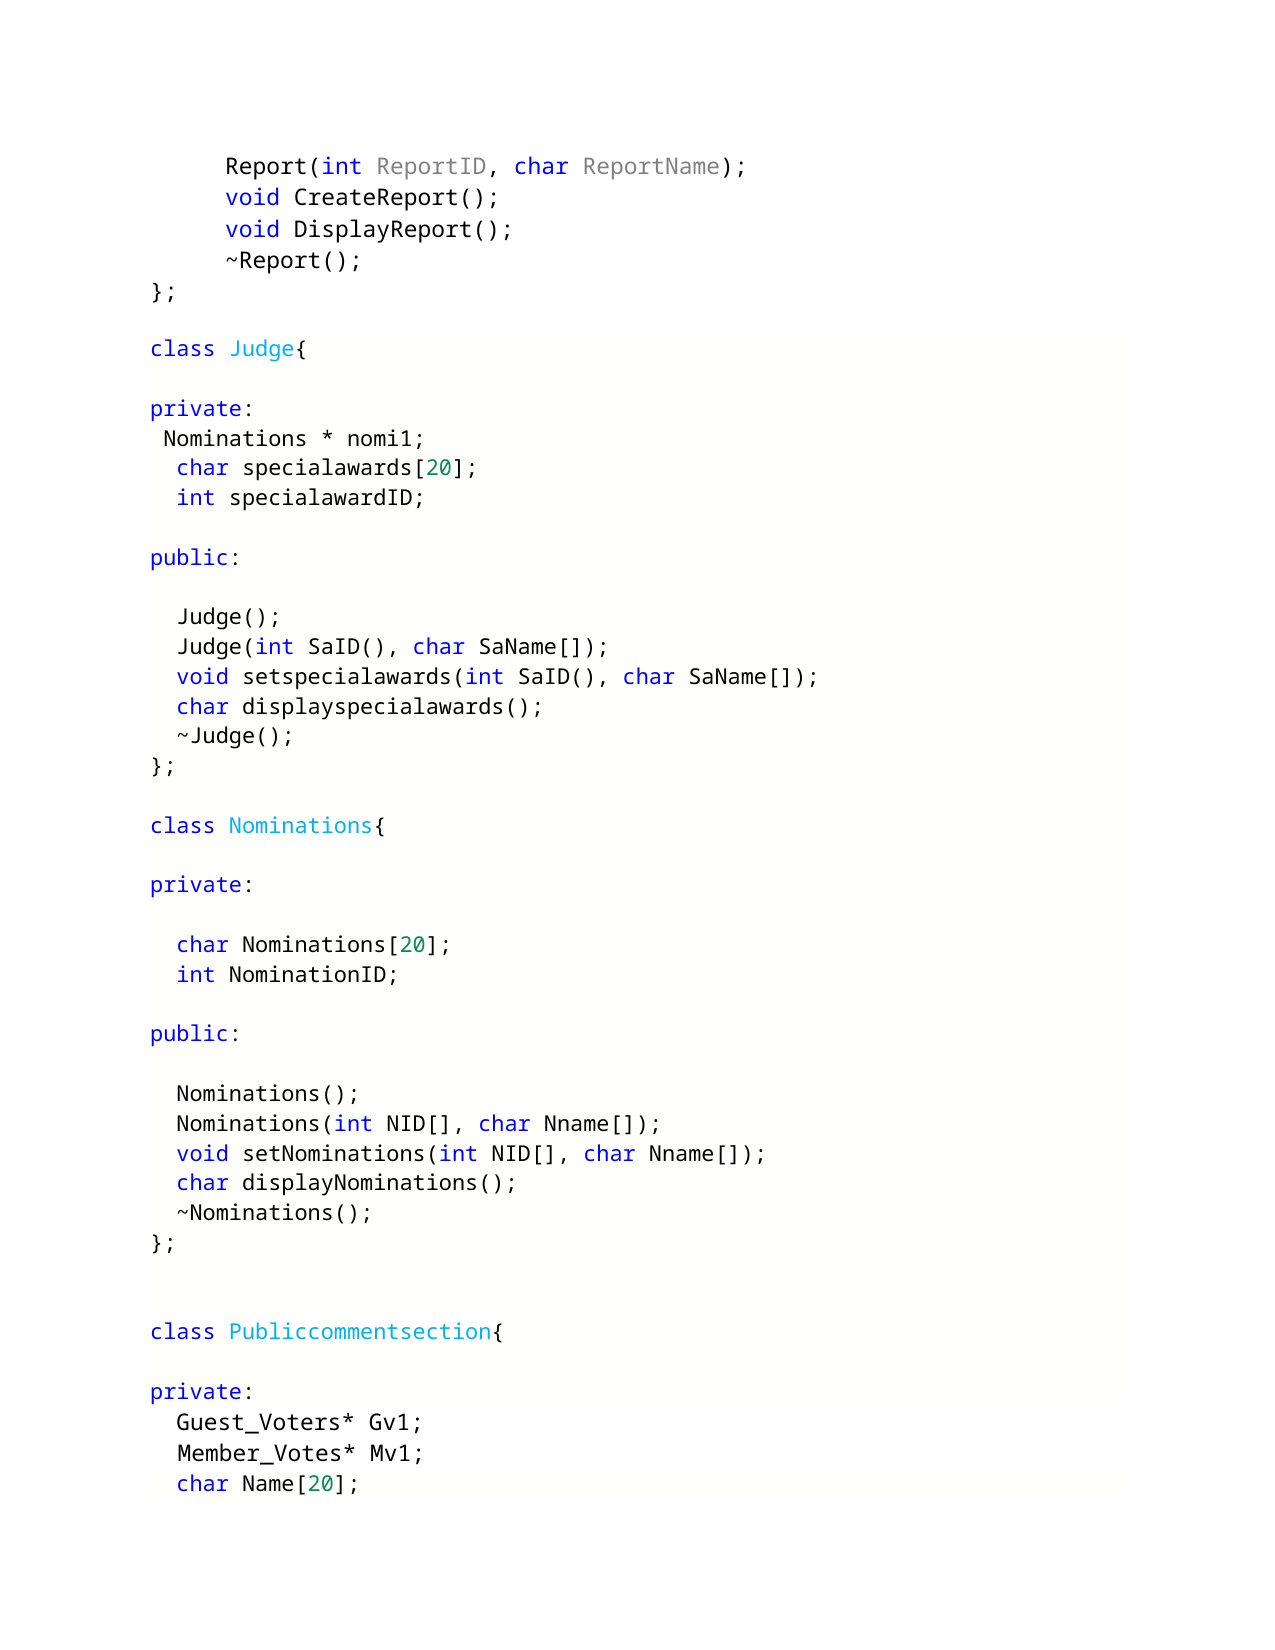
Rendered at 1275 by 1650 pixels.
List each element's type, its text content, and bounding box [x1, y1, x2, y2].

text char Nominations[20]; [150, 929, 1125, 959]
text Report(int ReportID, char ReportName); [150, 150, 1125, 181]
text class Nominations{ [150, 810, 1125, 840]
text int NominationID; [150, 959, 1125, 989]
text private: [150, 1376, 1125, 1406]
text int specialawardID; [150, 482, 1125, 512]
text ~Judge(); [150, 721, 1125, 750]
text char Name[20]; [150, 1468, 1125, 1498]
text char displayNominations(); [150, 1167, 1125, 1197]
text Nominations(int NID[], char Nname[]); [150, 1108, 1125, 1138]
text }; [150, 275, 1125, 306]
text Judge(); [150, 601, 1125, 631]
text }; [150, 750, 1125, 780]
text ~Nominations(); [150, 1197, 1125, 1227]
text private: [150, 869, 1125, 899]
text char displayspecialawards(); [150, 691, 1125, 721]
text void setspecialawards(int SaID(), char SaName[]); [150, 661, 1125, 691]
text public: [150, 1018, 1125, 1048]
text class Publiccommentsection{ [150, 1316, 1125, 1346]
text Guest_Voters* Gv1; [150, 1406, 1125, 1437]
text char specialawards[20]; [150, 452, 1125, 482]
text Nominations(); [150, 1078, 1125, 1108]
text void setNominations(int NID[], char Nname[]); [150, 1138, 1125, 1167]
text }; [150, 1227, 1125, 1257]
text Nominations * nomi1; [150, 423, 1125, 452]
text Member_Votes* Mv1; [150, 1437, 1125, 1468]
text void DisplayReport(); [150, 212, 1125, 244]
text private: [150, 393, 1125, 423]
text public: [150, 542, 1125, 572]
text Judge(int SaID(), char SaName[]); [150, 631, 1125, 661]
text ~Report(); [150, 244, 1125, 275]
text class Judge{ [150, 333, 1125, 363]
text void CreateReport(); [150, 181, 1125, 212]
